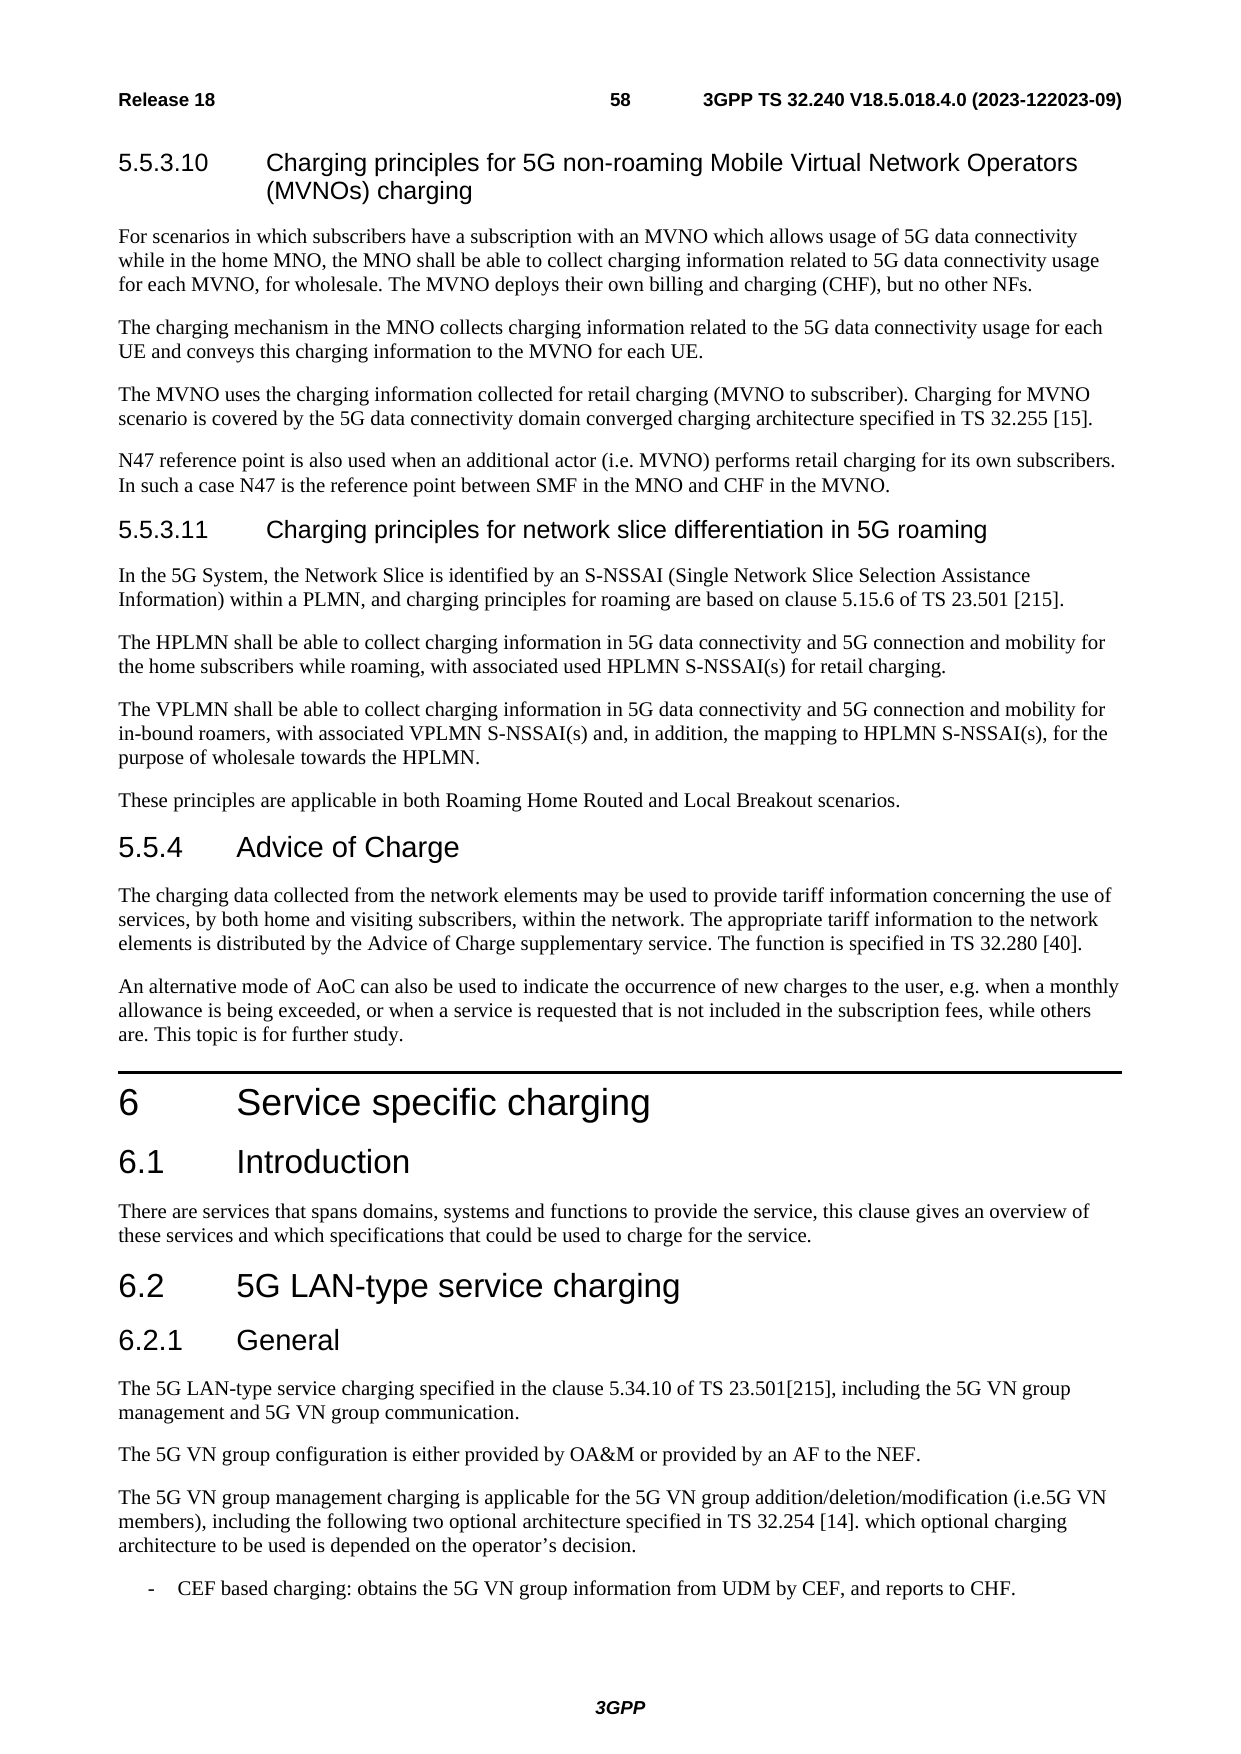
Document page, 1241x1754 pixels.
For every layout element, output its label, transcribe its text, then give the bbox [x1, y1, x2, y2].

text The 5G VN group management charging is applicable for the 5G VN group addition/deletion/modification (i.e.5G VN members), including the following two optional architecture specified in TS 32.254 [14]. which optional charging architecture to be used is depended on the operator’s decision. [118, 1485, 1122, 1557]
text The MVNO uses the charging information collected for retail charging (MVNO to subscriber). Charging for MVNO scenario is covered by the 5G data connectivity domain converged charging architecture specified in TS 32.255 [15]. [118, 382, 1122, 430]
text In the 5G System, the Network Slice is identified by an S-NSSAI (Single Network Slice Selection Assistance Information) within a PLMN, and charging principles for roaming are based on clause 5.15.6 of TS 23.501 [215]. [118, 563, 1122, 611]
text N47 reference point is also used when an additional actor (i.e. MVNO) performs retail charging for its own subscribers. In such a case N47 is the reference point between SMF in the MNO and CHF in the MVNO. [118, 448, 1122, 497]
text There are services that spans domains, systems and functions to provide the service, this clause gives an overview of these services and which specifications that could be used to charge for the service. [118, 1199, 1122, 1247]
subtitle 5.5.4 Advice of Charge [118, 830, 1122, 864]
text The charging mechanism in the MNO collects charging information related to the 5G data connectivity usage for each UE and conveys this charging information to the MVNO for each UE. [118, 315, 1122, 363]
text These principles are applicable in both Roaming Home Routed and Local Breakout scenarios. [118, 787, 1122, 812]
text The VPLMN shall be able to collect charging information in 5G data connectivity and 5G connection and mobility for in-bound roamers, with associated VPLMN S-NSSAI(s) and, in addition, the mapping to HPLMN S-NSSAI(s), for the purpose of wholesale towards the HPLMN. [118, 697, 1122, 769]
subtitle 5.5.3.11 Charging principles for network slice differentiation in 5G roaming [118, 515, 1122, 544]
text The 5G LAN-type service charging specified in the clause 5.34.10 of TS 23.501[215], including the 5G VN group management and 5G VN group communication. [118, 1376, 1122, 1424]
text - CEF based charging: obtains the 5G VN group information from UDM by CEF, and reports to CHF. [148, 1576, 1122, 1600]
text The 5G VN group configuration is either provided by OA&M or provided by an AF to the NEF. [118, 1442, 1122, 1466]
subtitle 6.2.1 General [118, 1323, 1122, 1357]
text The HPLMN shall be able to collect charging information in 5G data connectivity and 5G connection and mobility for the home subscribers while roaming, with associated used HPLMN S-NSSAI(s) for retail charging. [118, 630, 1122, 678]
subtitle 6.2 5G LAN-type service charging [118, 1266, 1122, 1304]
subtitle 5.5.3.10 Charging principles for 5G non-roaming Mobile Virtual Network Operators (MVNOs) charging [118, 147, 1122, 205]
text For scenarios in which subscribers have a subscription with an MVNO which allows usage of 5G data connectivity while in the home MNO, the MNO shall be able to collect charging information related to 5G data connectivity usage for each MVNO, for wholesale. The MVNO deploys their own billing and charging (CHF), but no other NFs. [118, 224, 1122, 296]
subtitle 6.1 Introduction [118, 1142, 1122, 1180]
text An alternative mode of AoC can also be used to indicate the occurrence of new charges to the user, e.g. when a monthly allowance is being exceeded, or when a service is requested that is not included in the subscription fees, while others are. This topic is for further study. [118, 973, 1122, 1046]
subtitle 6 Service specific charging [118, 1074, 1122, 1123]
text The charging data collected from the network elements may be used to provide tariff information concerning the use of services, by both home and visiting subscribers, within the network. The appropriate tariff information to the network elements is distributed by the Advice of Charge supplementary service. The function is specified in TS 32.280 [40]. [118, 883, 1122, 955]
